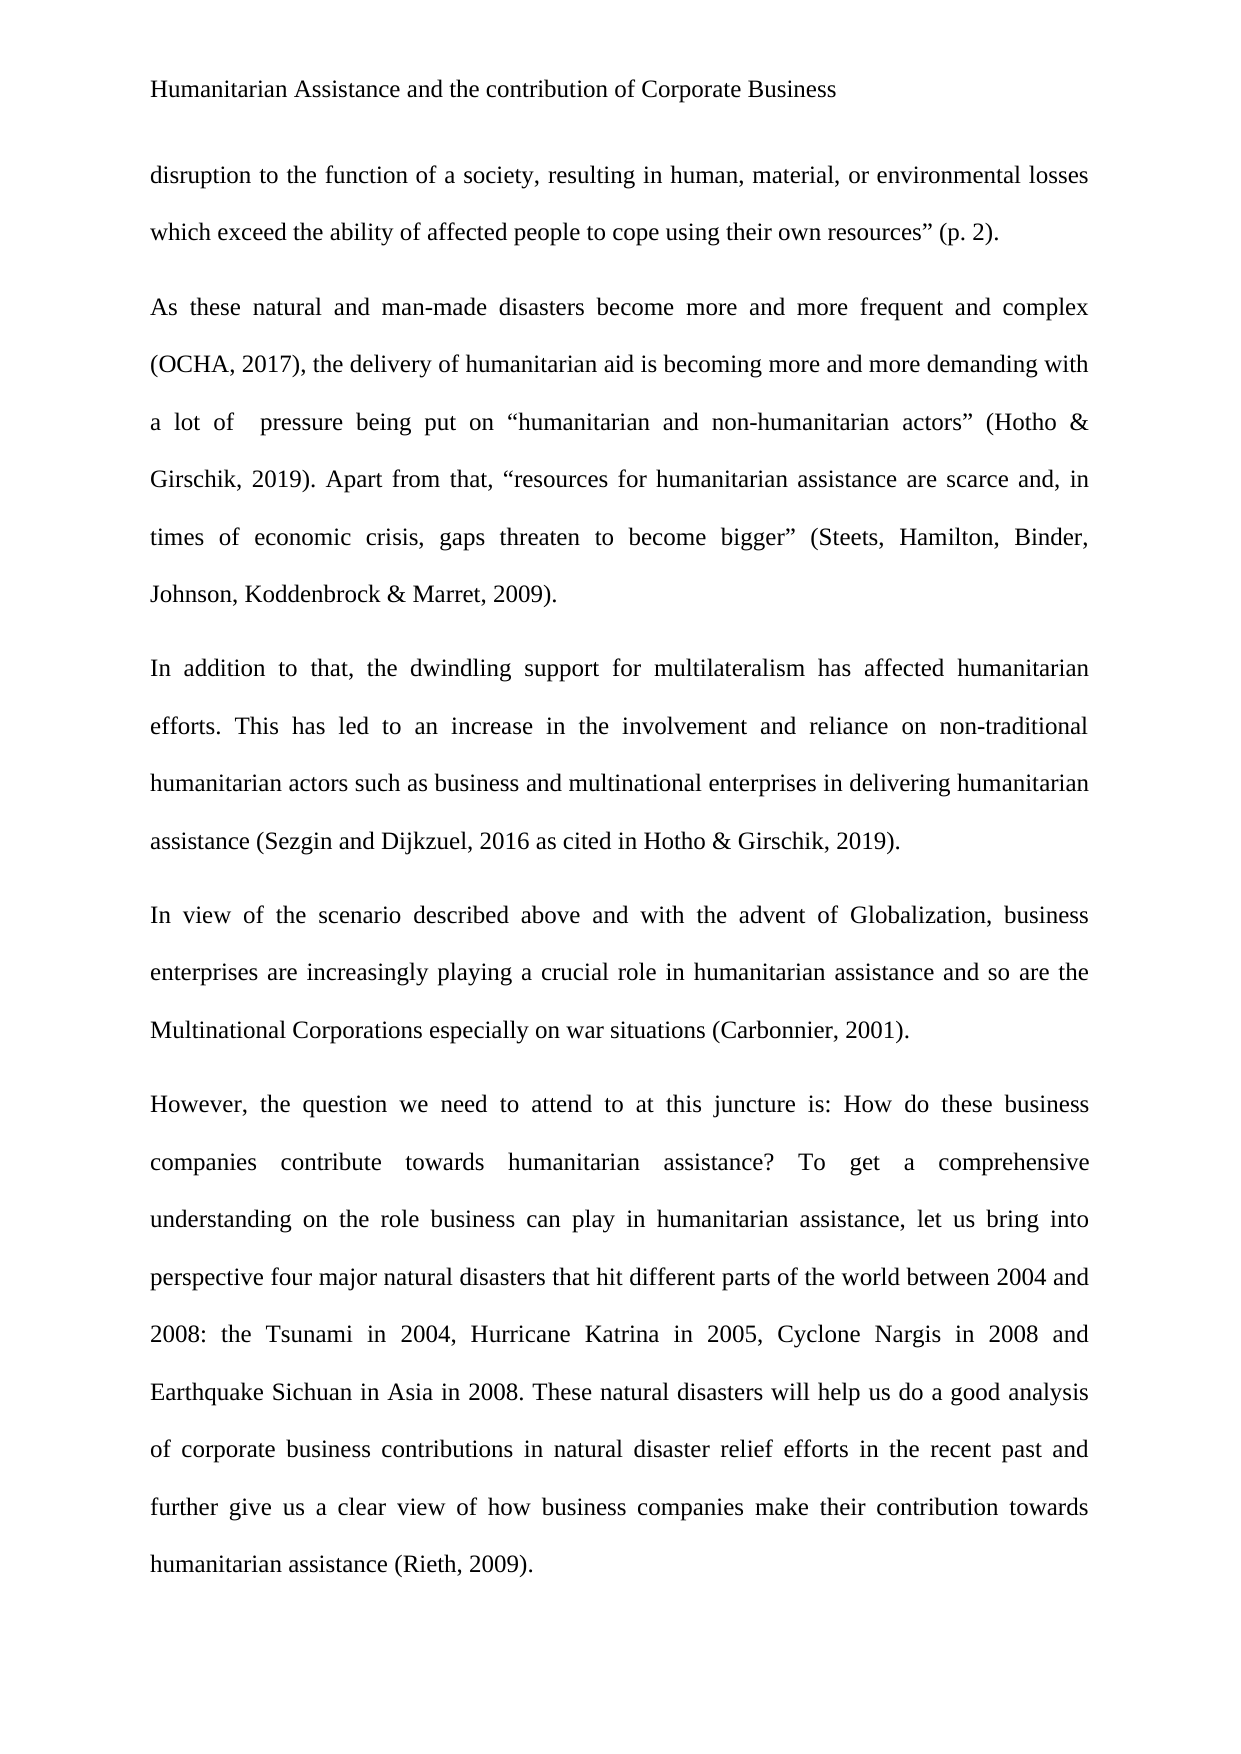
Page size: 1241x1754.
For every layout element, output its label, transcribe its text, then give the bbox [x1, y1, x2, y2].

text As these natural and man-made disasters become more and more frequent and complex (OCHA, 2017), the delivery of humanitarian aid is becoming more and more demanding with a lot of pressure being put on “humanitarian and non-humanitarian actors” (Hotho & Girschik, 2019). Apart from that, “resources for humanitarian assistance are scarce and, in times of economic crisis, gaps threaten to become bigger” (Steets, Hamilton, Binder, Johnson, Koddenbrock & Marret, 2009). [150, 292, 1090, 608]
text However, the question we need to attend to at this juncture is: How do these business companies contribute towards humanitarian assistance? To get a comprehensive understanding on the role business can play in humanitarian assistance, let us bring into perspective four major natural disasters that hit different parts of the world between 2004 and 2008: the Tsunami in 2004, Hurricane Katrina in 2005, Cyclone Nargis in 2008 and Earthquake Sichuan in Asia in 2008. These natural disasters will help us do a good analysis of corporate business contributions in natural disaster relief efforts in the recent past and further give us a clear view of how business companies make their contribution towards humanitarian assistance (Rieth, 2009). [150, 1089, 1090, 1578]
text In view of the scenario described above and with the advent of Globalization, business enterprises are increasingly playing a crucial role in humanitarian assistance and so are the Multinational Corporations especially on war situations (Carbonnier, 2001). [150, 900, 1090, 1044]
text In addition to that, the dwindling support for multilateralism has affected humanitarian efforts. This has led to an increase in the involvement and reliance on non-traditional humanitarian actors such as business and multinational enterprises in delivering humanitarian assistance (Sezgin and Dijkzuel, 2016 as cited in Hotho & Girschik, 2019). [150, 653, 1090, 854]
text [150, 160, 1090, 246]
